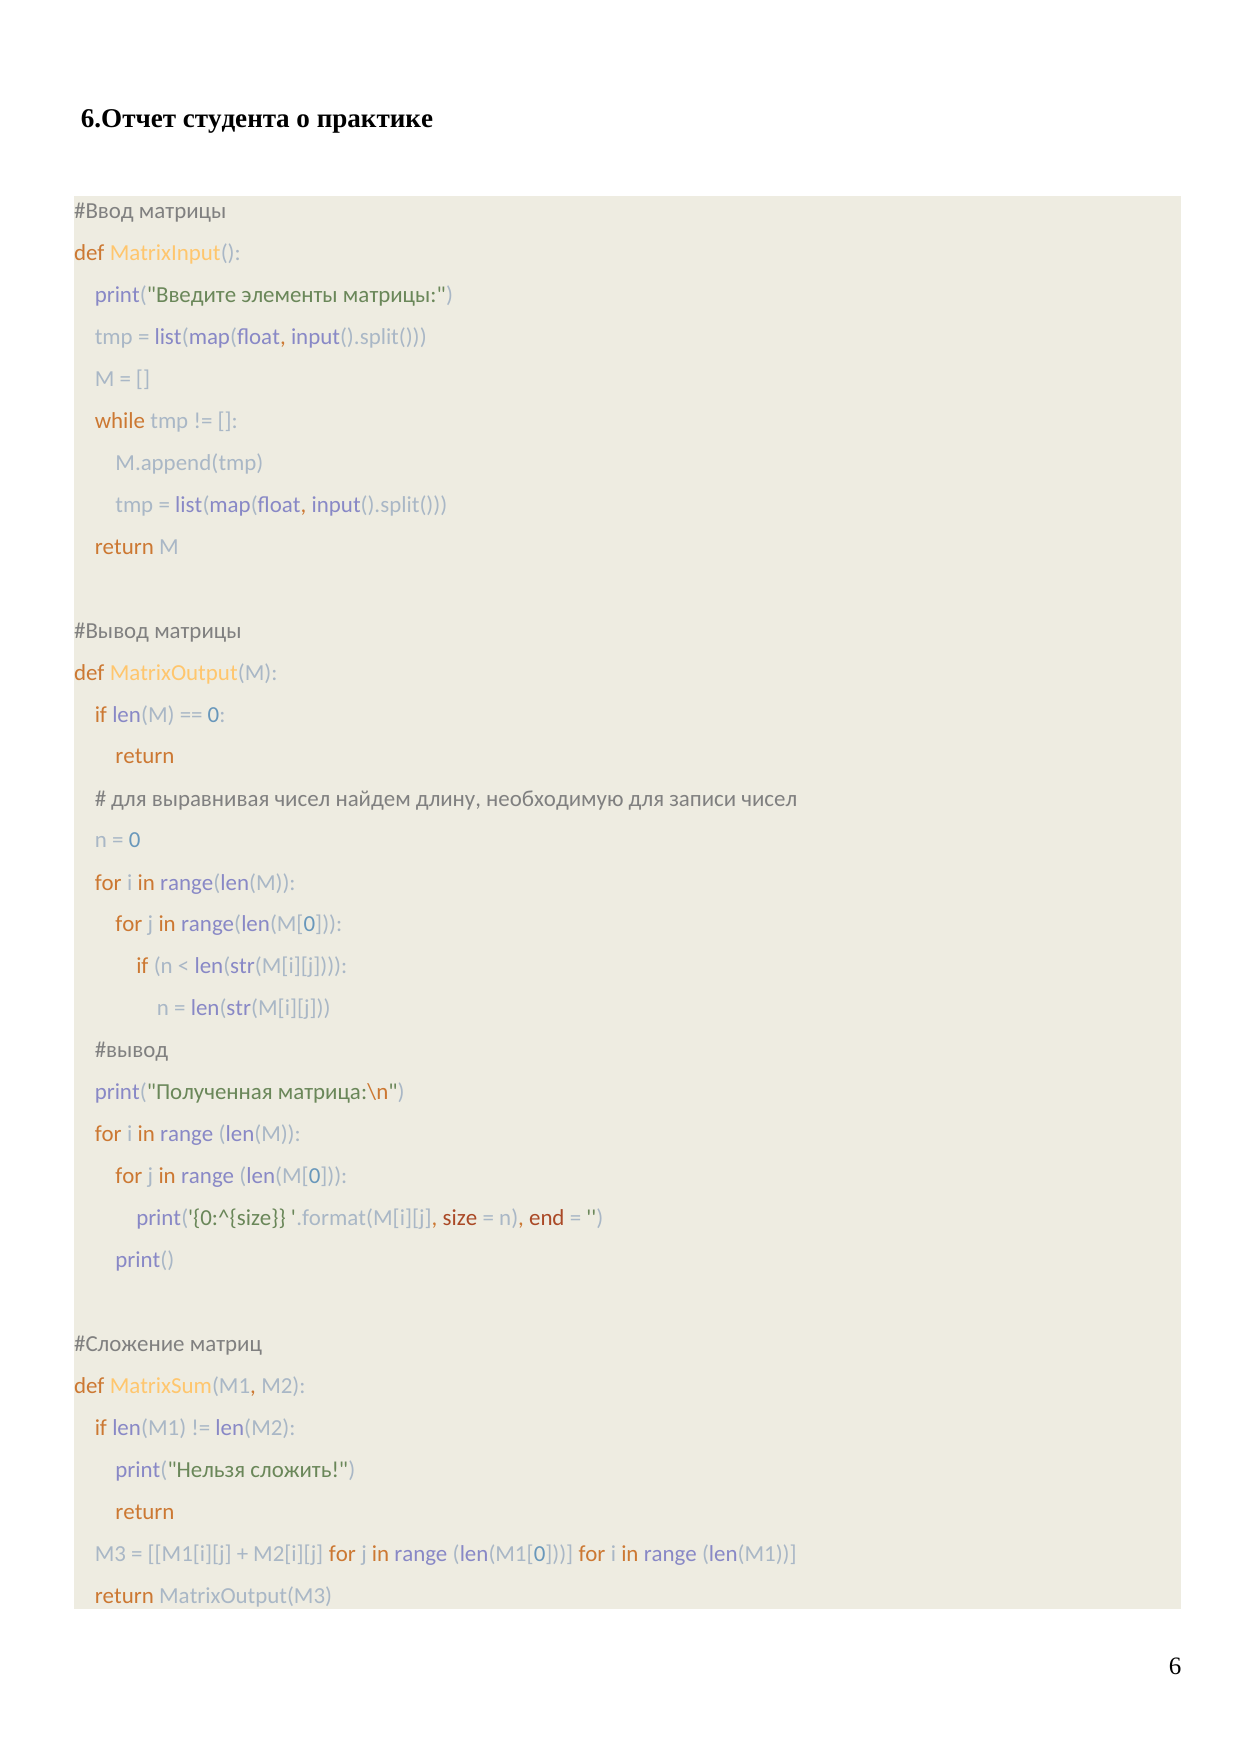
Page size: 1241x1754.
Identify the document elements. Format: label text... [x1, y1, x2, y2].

text 6.Отчет студента о практике [74, 103, 1181, 134]
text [74, 196, 1181, 1609]
